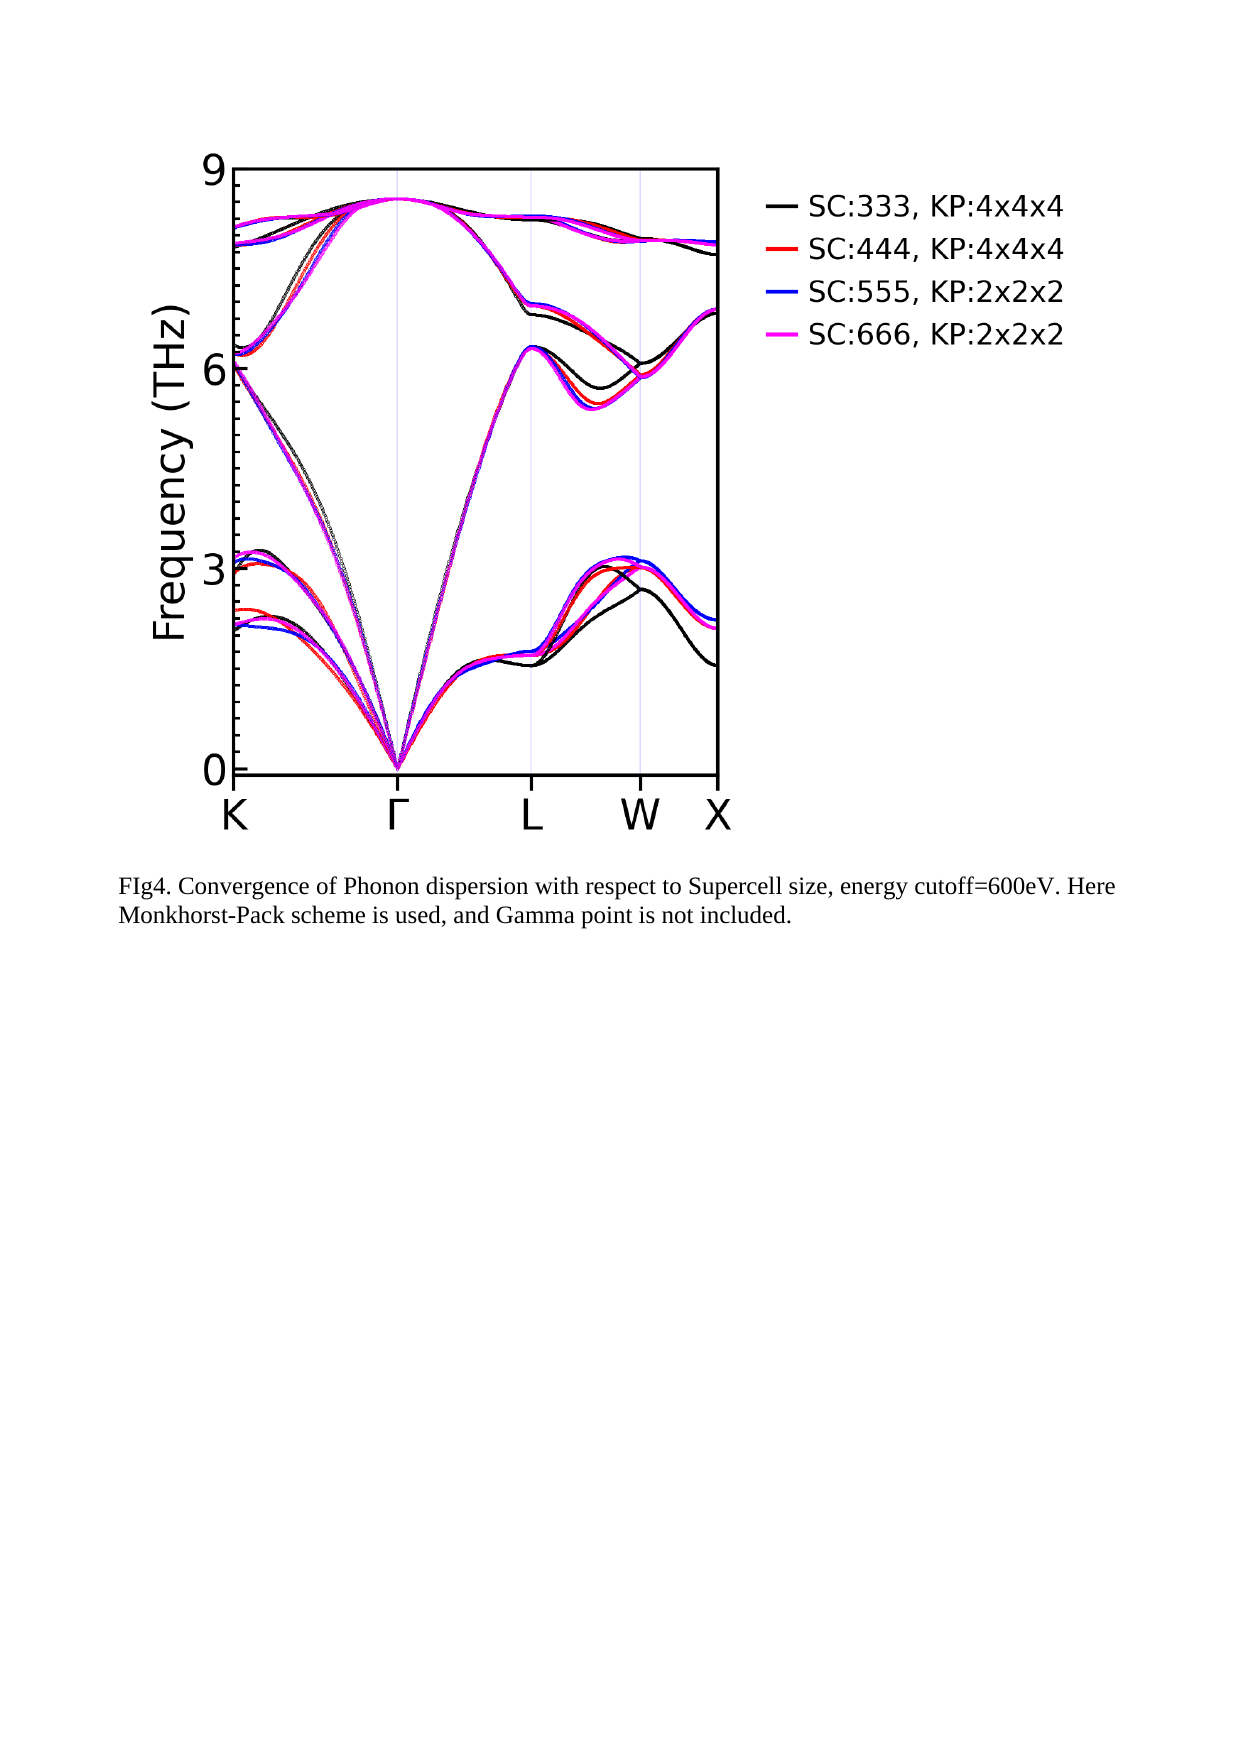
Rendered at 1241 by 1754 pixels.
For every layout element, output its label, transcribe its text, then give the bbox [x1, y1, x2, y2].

text FIg4. Convergence of Phonon dispersion with respect to Supercell size, energy cutoff=600eV. Here Monkhorst-Pack scheme is used, and Gamma point is not included. [118, 872, 1122, 929]
picture [118, 118, 1123, 872]
